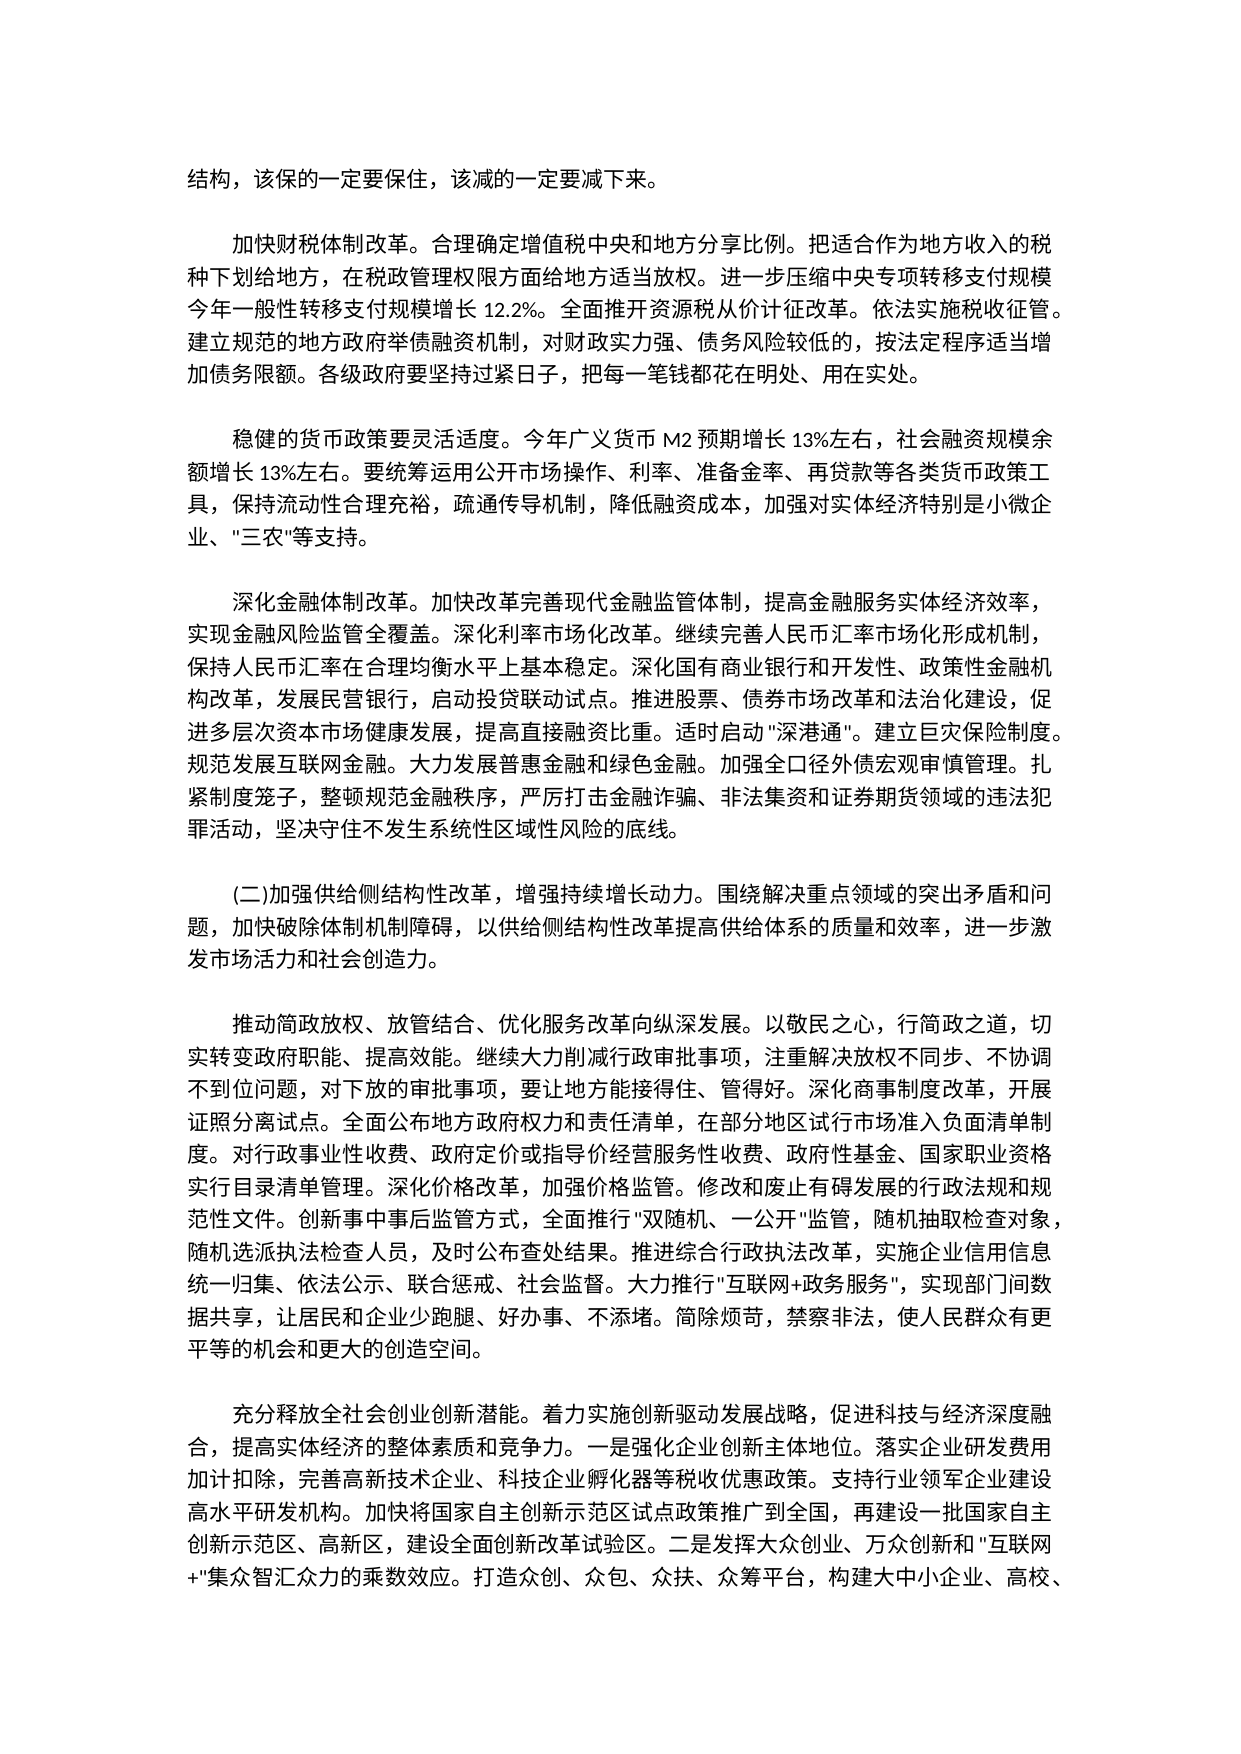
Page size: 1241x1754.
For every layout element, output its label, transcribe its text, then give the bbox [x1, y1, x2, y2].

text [187, 1397, 1053, 1592]
text 深化金融体制改革。加快改革完善现代金融监管体制，提高金融服务实体经济效率，实现金融风险监管全覆盖。深化利率市场化改革。继续完善人民币汇率市场化形成机制，保持人民币汇率在合理均衡水平上基本稳定。深化国有商业银行和开发性、政策性金融机构改革，发展民营银行，启动投贷联动试点。推进股票、债券市场改革和法治化建设，促进多层次资本市场健康发展，提高直接融资比重。适时启动"深港通"。建立巨灾保险制度。规范发展互联网金融。大力发展普惠金融和绿色金融。加强全口径外债宏观审慎管理。扎紧制度笼子，整顿规范金融秩序，严厉打击金融诈骗、非法集资和证券期货领域的违法犯罪活动，坚决守住不发生系统性区域性风险的底线。 [187, 584, 1053, 844]
text 加快财税体制改革。合理确定增值税中央和地方分享比例。把适合作为地方收入的税种下划给地方，在税政管理权限方面给地方适当放权。进一步压缩中央专项转移支付规模，今年一般性转移支付规模增长12.2%。全面推开资源税从价计征改革。依法实施税收征管。建立规范的地方政府举债融资机制，对财政实力强、债务风险较低的，按法定程序适当增加债务限额。各级政府要坚持过紧日子，把每一笔钱都花在明处、用在实处。 [187, 227, 1053, 389]
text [187, 162, 1053, 194]
text 稳健的货币政策要灵活适度。今年广义货币M2预期增长13%左右，社会融资规模余额增长13%左右。要统筹运用公开市场操作、利率、准备金率、再贷款等各类货币政策工具，保持流动性合理充裕，疏通传导机制，降低融资成本，加强对实体经济特别是小微企业、"三农"等支持。 [187, 422, 1053, 552]
text (二)加强供给侧结构性改革，增强持续增长动力。围绕解决重点领域的突出矛盾和问题，加快破除体制机制障碍，以供给侧结构性改革提高供给体系的质量和效率，进一步激发市场活力和社会创造力。 [187, 877, 1053, 974]
text 推动简政放权、放管结合、优化服务改革向纵深发展。以敬民之心，行简政之道，切实转变政府职能、提高效能。继续大力削减行政审批事项，注重解决放权不同步、不协调、不到位问题，对下放的审批事项，要让地方能接得住、管得好。深化商事制度改革，开展证照分离试点。全面公布地方政府权力和责任清单，在部分地区试行市场准入负面清单制度。对行政事业性收费、政府定价或指导价经营服务性收费、政府性基金、国家职业资格，实行目录清单管理。深化价格改革，加强价格监管。修改和废止有碍发展的行政法规和规范性文件。创新事中事后监管方式，全面推行"双随机、一公开"监管，随机抽取检查对象，随机选派执法检查人员，及时公布查处结果。推进综合行政执法改革，实施企业信用信息统一归集、依法公示、联合惩戒、社会监督。大力推行"互联网+政务服务"，实现部门间数据共享，让居民和企业少跑腿、好办事、不添堵。简除烦苛，禁察非法，使人民群众有更平等的机会和更大的创造空间。 [187, 1007, 1053, 1364]
